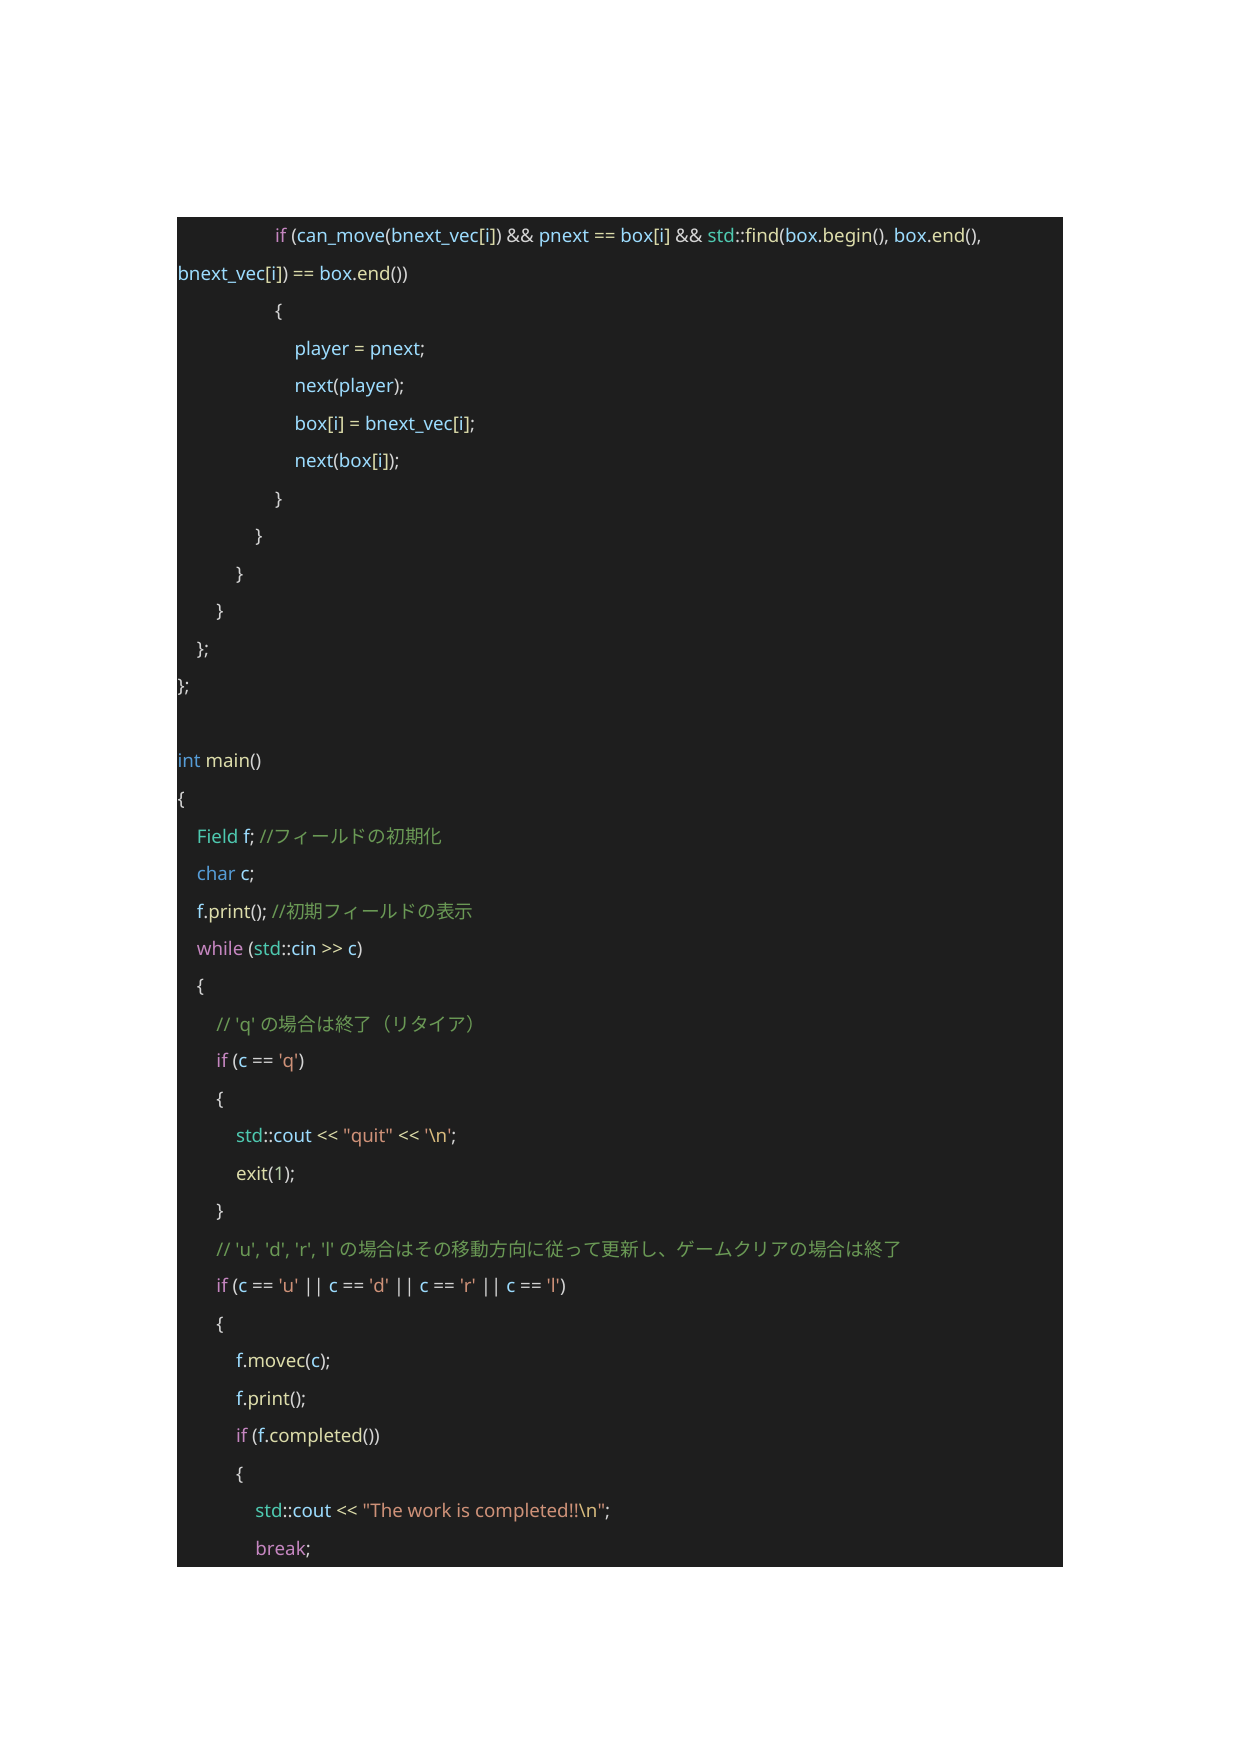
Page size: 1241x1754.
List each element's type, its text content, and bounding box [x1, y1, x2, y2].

text int main() [177, 742, 1063, 779]
text Field f; //フィールドの初期化 [177, 817, 1063, 854]
text next(player); [177, 367, 1063, 404]
text { [177, 967, 1063, 1004]
text next(box[i]); [177, 442, 1063, 479]
text } [177, 517, 1063, 554]
text exit(1); [177, 1154, 1063, 1192]
text }; [177, 629, 1063, 667]
text if (f.completed()) [177, 1417, 1063, 1454]
text std::cout << "quit" << '\n'; [177, 1117, 1063, 1154]
text player = pnext; [177, 329, 1063, 367]
text std::cout << "The work is completed!!\n"; [177, 1492, 1063, 1529]
text f.print(); [177, 1379, 1063, 1417]
text { [177, 779, 1063, 817]
text }; [177, 667, 1063, 704]
text while (std::cin >> c) [177, 929, 1063, 967]
text if (can_move(bnext_vec[i]) && pnext == box[i] && std::find(box.begin(), box.end(), bnext_vec[i]) == box.end()) [177, 217, 1063, 292]
text { [177, 1304, 1063, 1342]
text } [177, 1192, 1063, 1229]
text f.movec(c); [177, 1342, 1063, 1379]
text { [177, 292, 1063, 329]
text if (c == 'u' || c == 'd' || c == 'r' || c == 'l') [177, 1267, 1063, 1304]
text // 'q' の場合は終了（リタイア） [177, 1004, 1063, 1042]
text } [177, 592, 1063, 629]
text { [177, 1079, 1063, 1117]
text // 'u', 'd', 'r', 'l' の場合はその移動方向に従って更新し、ゲームクリアの場合は終了 [177, 1229, 1063, 1267]
text { [177, 1454, 1063, 1492]
text break; [177, 1529, 1063, 1567]
text } [177, 479, 1063, 517]
text } [177, 554, 1063, 592]
text f.print(); //初期フィールドの表示 [177, 892, 1063, 929]
text if (c == 'q') [177, 1042, 1063, 1079]
text box[i] = bnext_vec[i]; [177, 404, 1063, 442]
text char c; [177, 854, 1063, 892]
